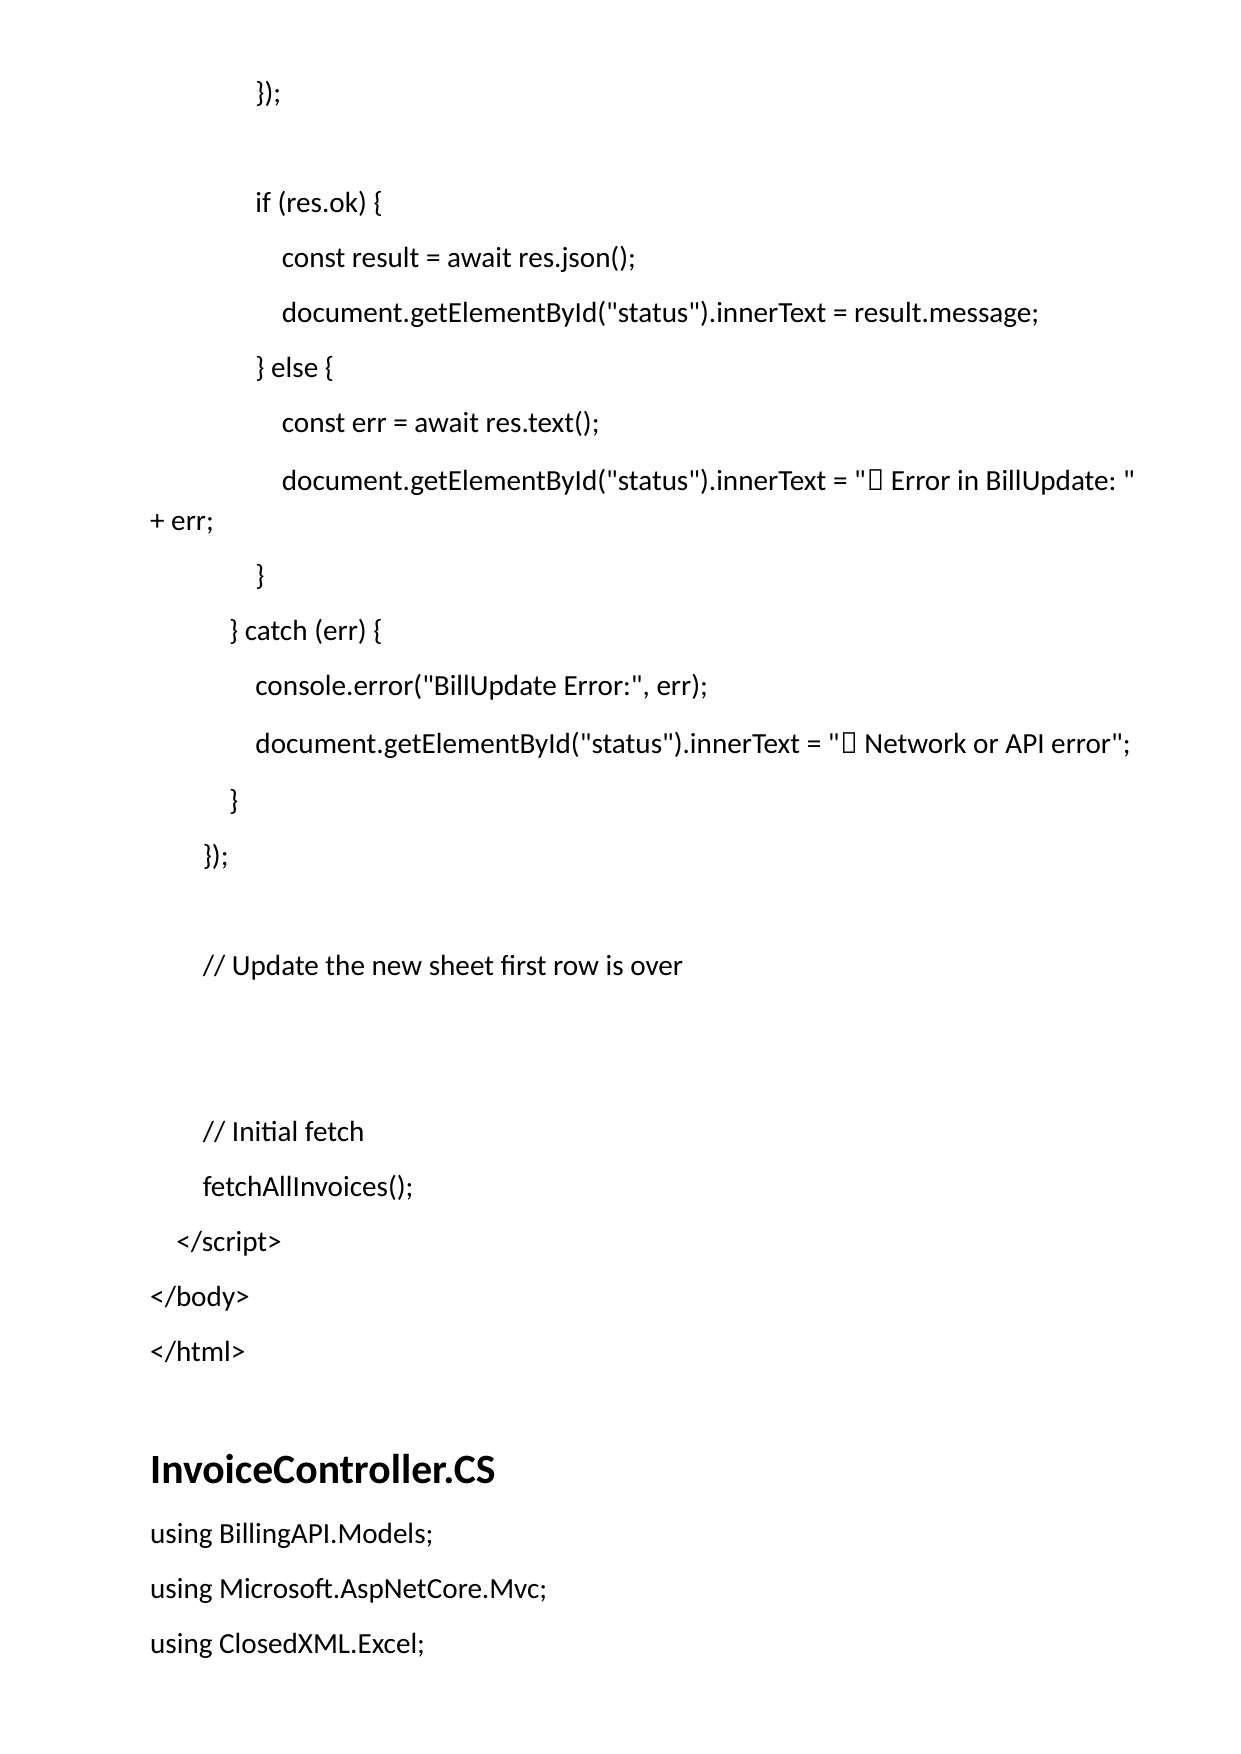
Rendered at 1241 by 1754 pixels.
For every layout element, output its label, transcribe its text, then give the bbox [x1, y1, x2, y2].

text </html> [150, 1333, 1137, 1369]
text InvoiceController.CS [150, 1443, 1137, 1494]
text fetchAllInvoices(); [150, 1168, 1137, 1203]
text // Update the new sheet first row is over [150, 947, 1137, 983]
text document.getElementById("status").innerText = "❌ Network or API error"; [150, 722, 1137, 762]
text if (res.ok) { [150, 184, 1137, 220]
text // Initial fetch [150, 1113, 1137, 1148]
text } [150, 557, 1137, 593]
text document.getElementById("status").innerText = result.message; [150, 294, 1137, 330]
text const result = await res.json(); [150, 239, 1137, 275]
text </script> [150, 1223, 1137, 1258]
text </body> [150, 1278, 1137, 1313]
text } else { [150, 349, 1137, 385]
text using ClosedXML.Excel; [150, 1625, 1137, 1661]
text } [150, 782, 1137, 818]
text using Microsoft.AspNetCore.Mvc; [150, 1570, 1137, 1606]
text console.error("BillUpdate Error:", err); [150, 667, 1137, 703]
text document.getElementById("status").innerText = "❌ Error in BillUpdate: " + err; [150, 459, 1137, 538]
text } catch (err) { [150, 612, 1137, 648]
text }); [150, 74, 1137, 109]
text using BillingAPI.Models; [150, 1515, 1137, 1550]
text }); [150, 837, 1137, 873]
text const err = await res.text(); [150, 404, 1137, 440]
